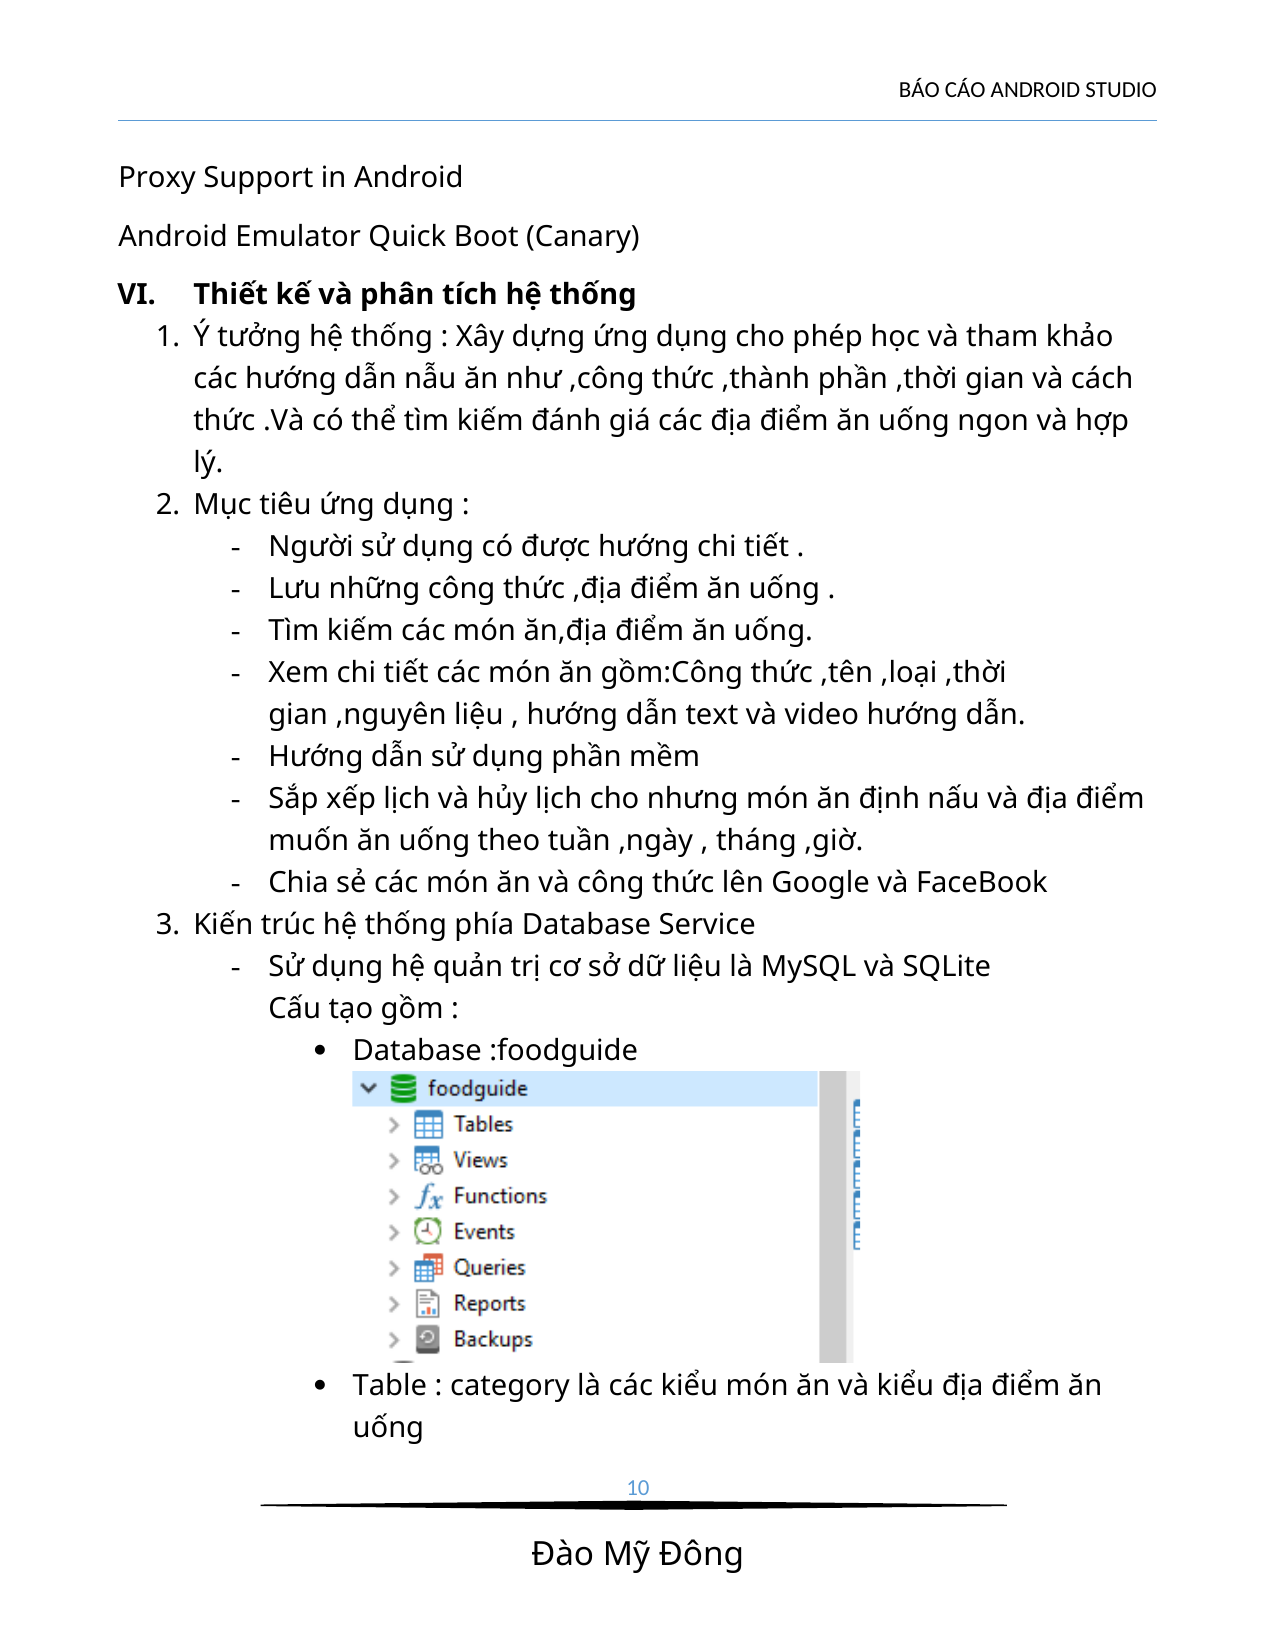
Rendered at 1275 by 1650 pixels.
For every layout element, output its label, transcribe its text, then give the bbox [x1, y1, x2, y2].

list Database :foodguide [315, 1029, 1157, 1069]
list Kiến trúc hệ thống phía Database Service [156, 903, 1157, 943]
list Table : category là các kiểu món ăn và kiểu địa điểm ăn uống [315, 1364, 1157, 1446]
list Lưu những công thức ,địa điểm ăn uống . [231, 567, 1157, 607]
list Chia sẻ các món ăn và công thức lên Google và FaceBook [231, 861, 1157, 901]
list Xem chi tiết các món ăn gồm:Công thức ,tên ,loại ,thời gian ,nguyên liệu , hướng dẫn text và video hướng dẫn. [231, 651, 1157, 733]
list Mục tiêu ứng dụng : [156, 483, 1157, 523]
list Ý tưởng hệ thống : Xây dựng ứng dụng cho phép học và tham khảo các hướng dẫn nẫu ăn như ,công thức ,thành phần ,thời gian và cách thức .Và có thể tìm kiếm đánh giá các địa điểm ăn uống ngon và hợp lý. [156, 316, 1157, 481]
list Cấu tạo gồm : [268, 987, 1157, 1027]
list Sử dụng hệ quản trị cơ sở dữ liệu là MySQL và SQLite [231, 945, 1157, 985]
text Proxy Support in Android [118, 156, 1157, 196]
list Sắp xếp lịch và hủy lịch cho nhưng món ăn định nấu và địa điểm muốn ăn uống theo tuần ,ngày , tháng ,giờ. [231, 777, 1157, 859]
list Tìm kiếm các món ăn,địa điểm ăn uống. [231, 609, 1157, 649]
picture [352, 1071, 861, 1363]
text Android Emulator Quick Boot (Canary) [118, 215, 1157, 255]
list Thiết kế và phân tích hệ thống [156, 274, 1157, 313]
list Người sử dụng có được hướng chi tiết . [231, 526, 1157, 565]
list Hướng dẫn sử dụng phần mềm [231, 735, 1157, 775]
